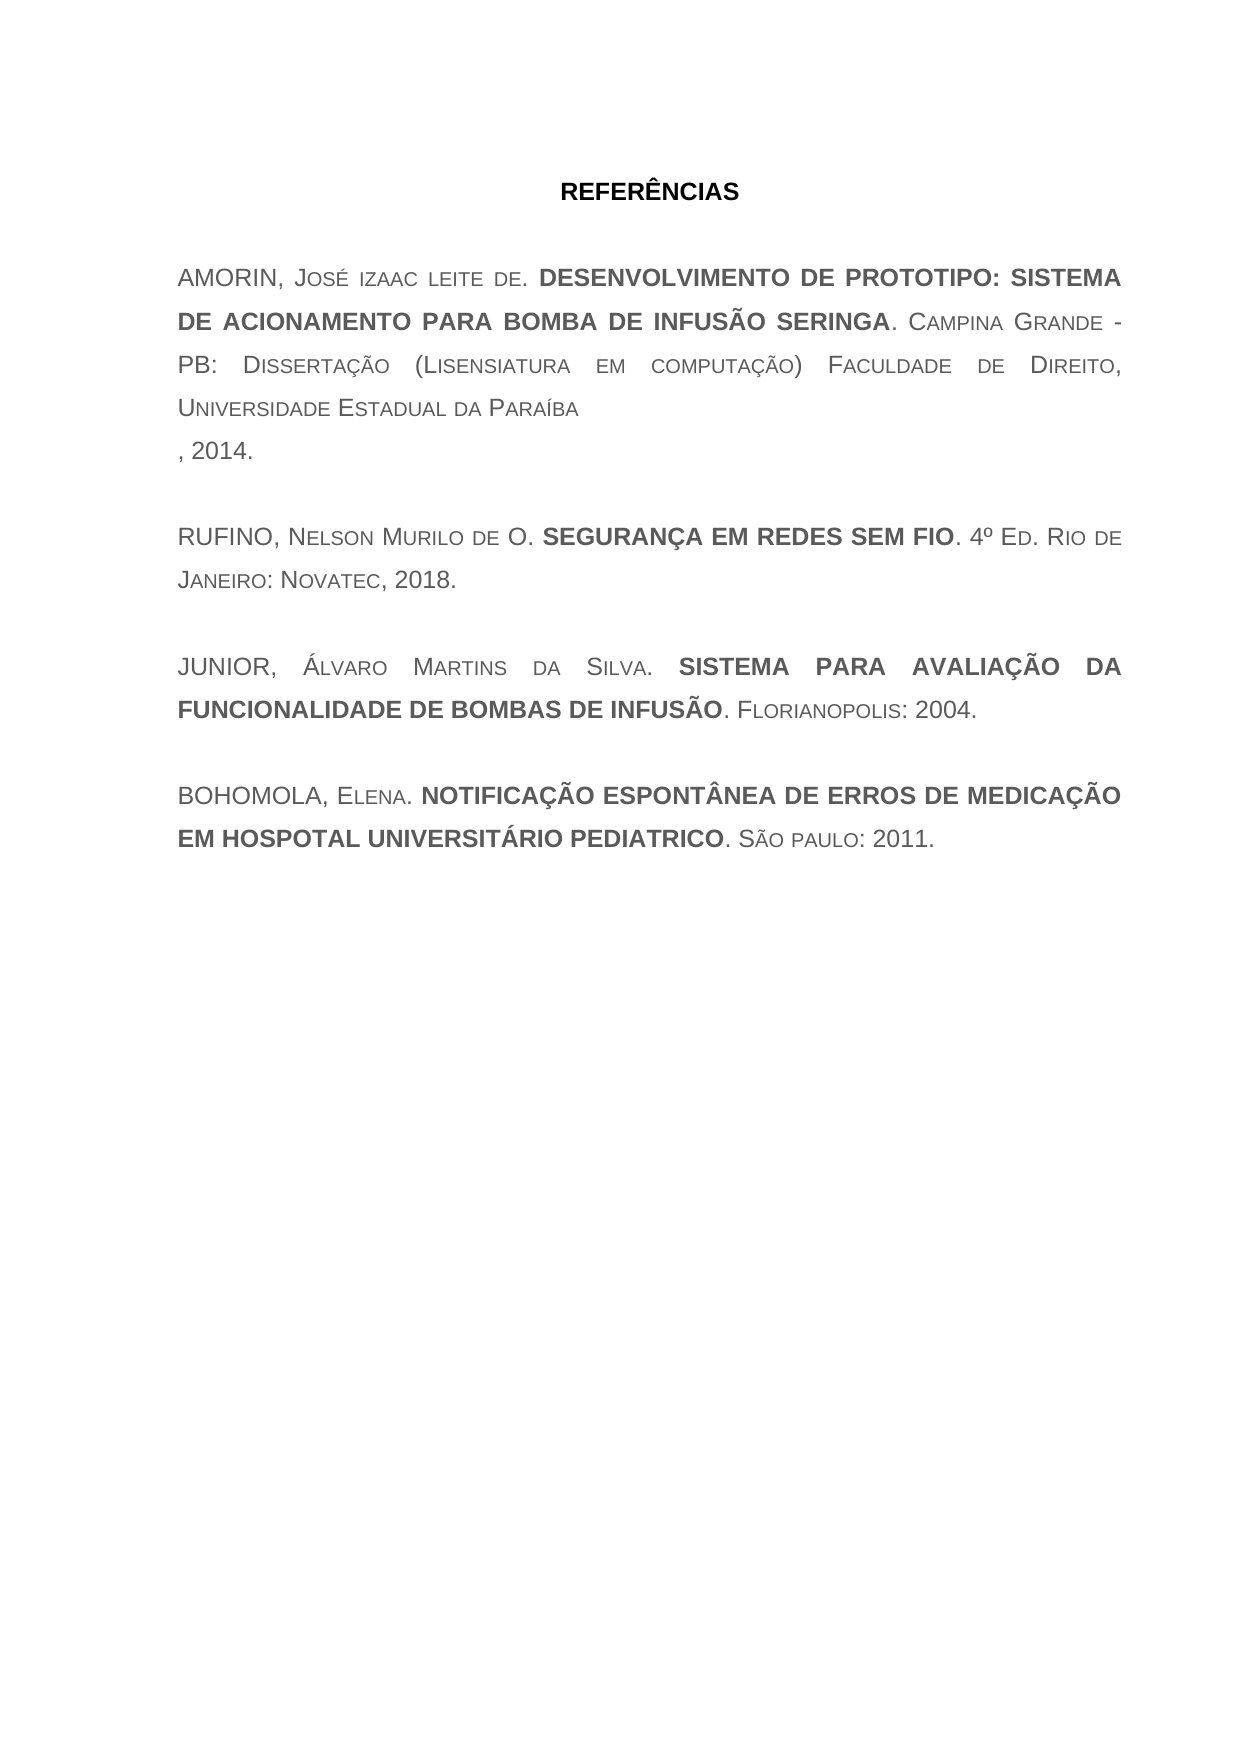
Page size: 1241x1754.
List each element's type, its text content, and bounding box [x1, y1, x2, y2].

text JUNIOR, Álvaro Martins da Silva. SISTEMA PARA AVALIAÇÃO DA FUNCIONALIDADE DE BOMBAS DE INFUSÃO. Florianopolis: 2004. [177, 652, 1122, 723]
text RUFINO, Nelson Murilo de O. SEGURANÇA EM REDES SEM FIO. 4º Ed. Rio de Janeiro: Novatec, 2018. [177, 522, 1122, 594]
text AMORIN, José izaac leite de. DESENVOLVIMENTO DE PROTOTIPO: SISTEMA DE ACIONAMENTO PARA BOMBA DE INFUSÃO SERINGA. Campina Grande - PB: Dissertação (Lisensiatura em computação) Faculdade de Direito, Universidade Estadual da Paraíba [177, 263, 1122, 422]
text BOHOMOLA, Elena. NOTIFICAÇÃO ESPONTÂNEA DE ERROS DE MEDICAÇÃO EM HOSPOTAL UNIVERSITÁRIO PEDIATRICO. São paulo: 2011. [177, 781, 1122, 853]
title ReferÊncias [177, 177, 1122, 206]
text , 2014. [177, 436, 1122, 465]
